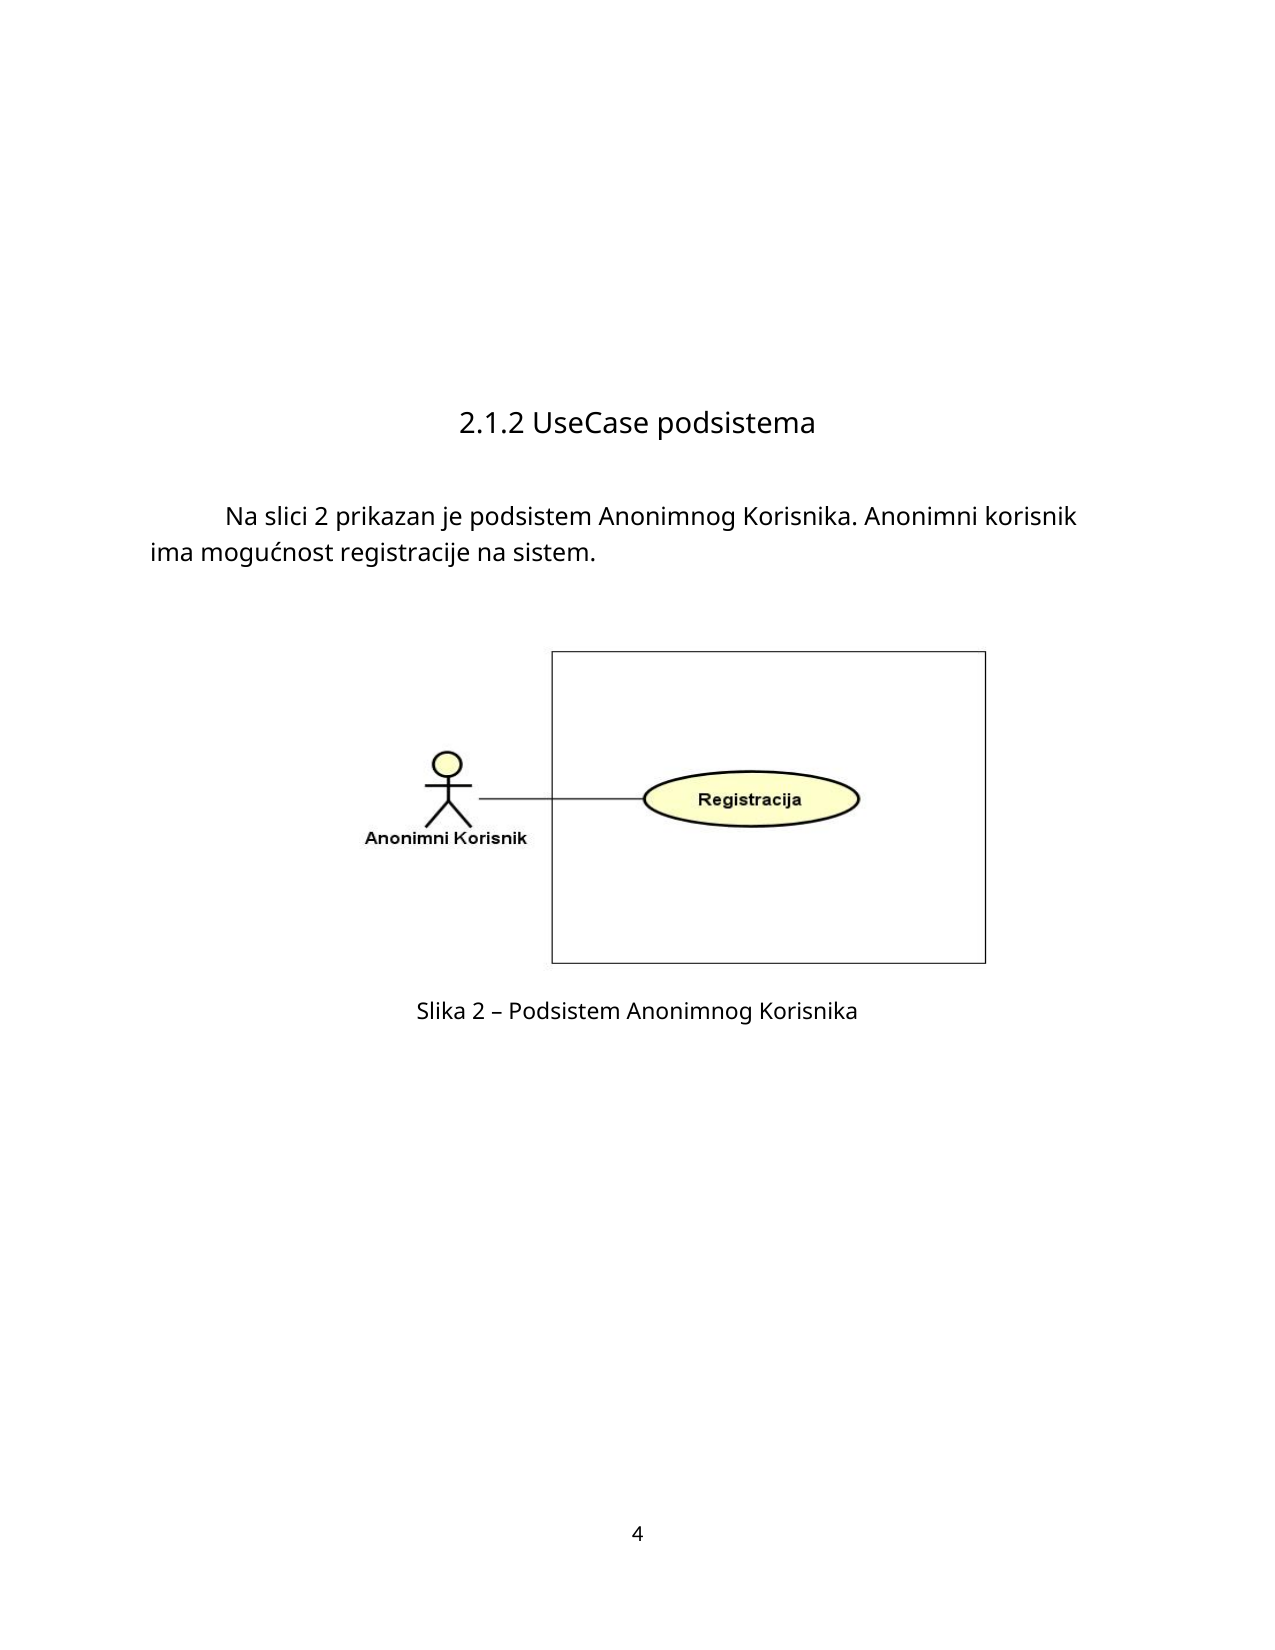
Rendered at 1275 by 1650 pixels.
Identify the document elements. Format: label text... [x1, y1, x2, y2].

text Slika 2 – Podsistem Anonimnog Korisnika [150, 995, 1125, 1026]
picture [350, 638, 1000, 977]
text Na slici 2 prikazan je podsistem Anonimnog Korisnika. Anonimni korisnik ima mogućnost registracije na sistem. [150, 498, 1125, 569]
subtitle 2.1.2 UseCase podsistema [150, 402, 1125, 442]
